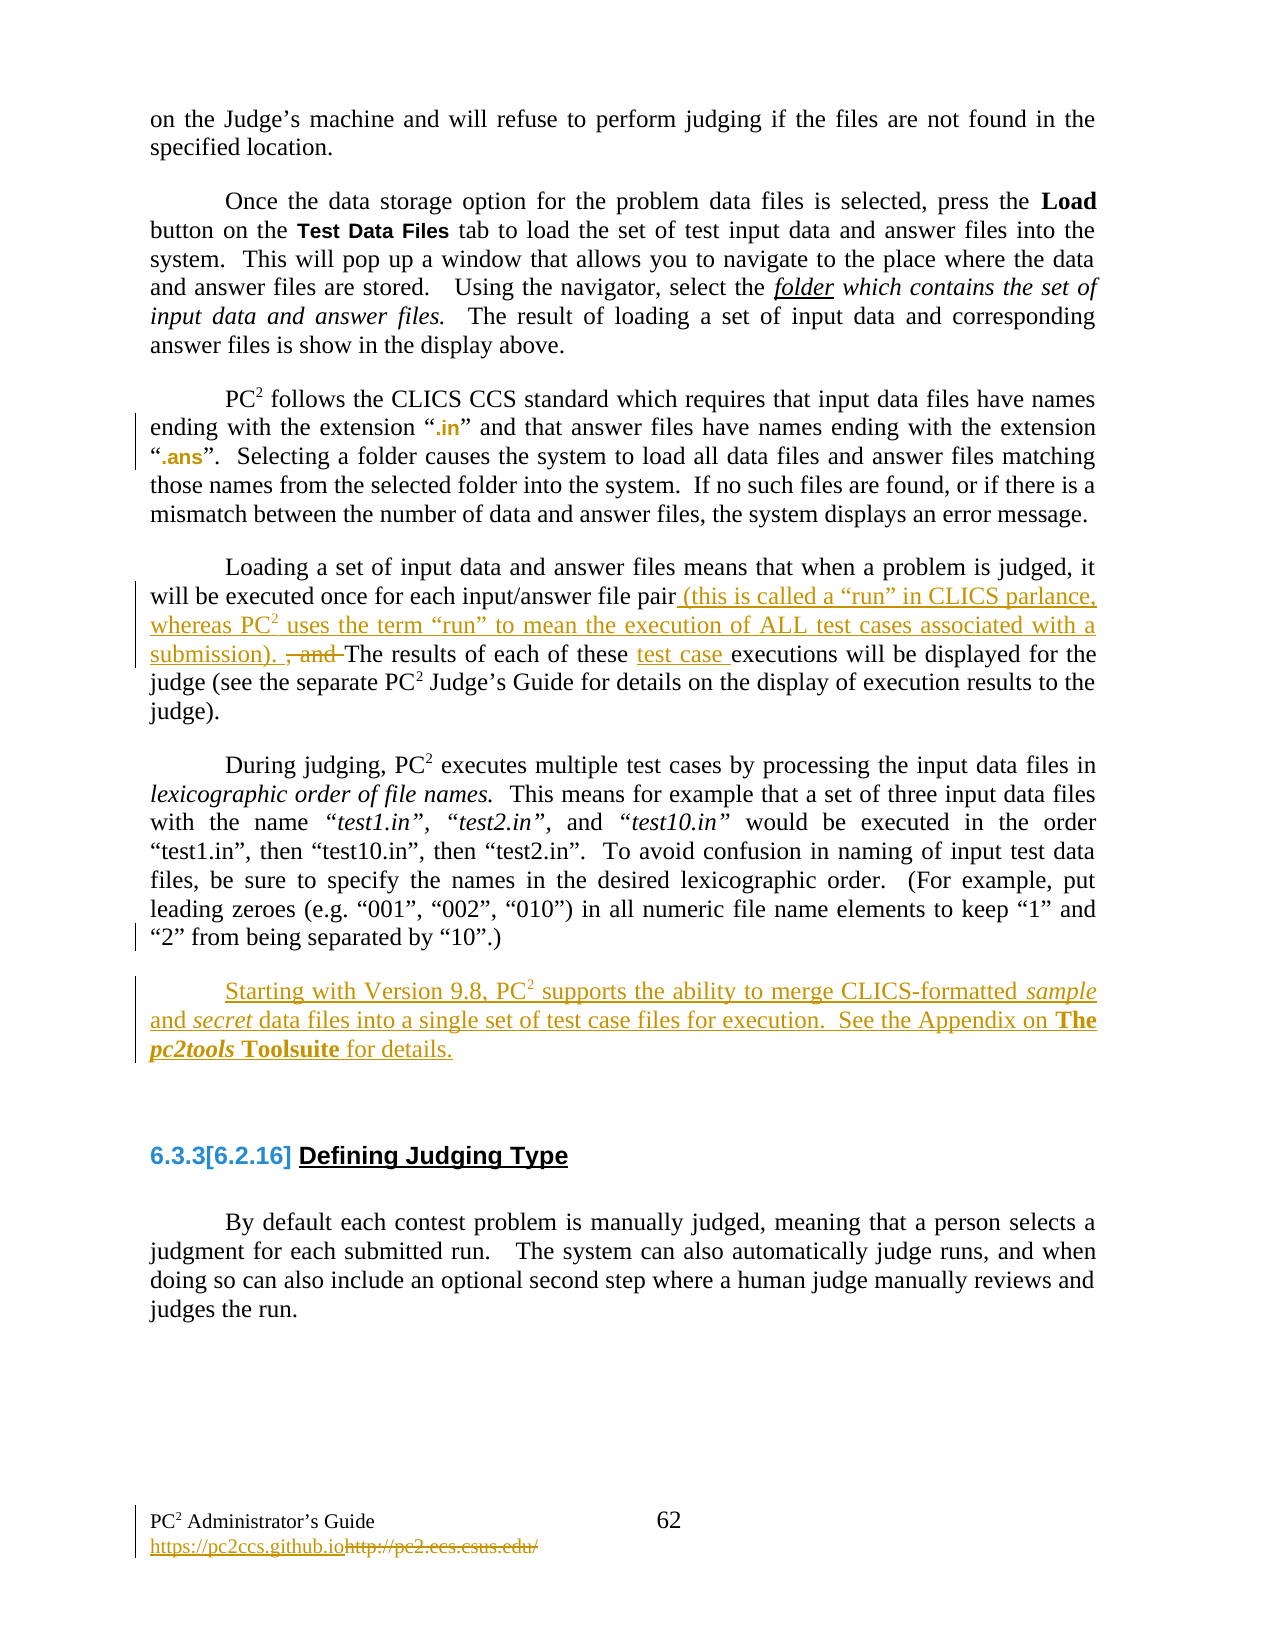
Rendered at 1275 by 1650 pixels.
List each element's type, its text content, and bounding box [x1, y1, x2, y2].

text PC2 follows the CLICS CCS standard which requires that input data files have names ending with the extension “.in” and that answer files have names ending with the extension “.ans”. Selecting a folder causes the system to load all data files and answer files matching those names from the selected folder into the system. If no such files are found, or if there is a mismatch between the number of data and answer files, the system displays an error message. [150, 384, 1097, 527]
text Loading a set of input data and answer files means that when a problem is judged, it will be executed once for each input/answer file pairThe results of each of these executions will be displayed for the judge (see the separate PC2 Judge’s Guide for details on the display of execution results to the judge). [150, 552, 1097, 725]
subtitle Defining Judging Type [150, 1141, 1143, 1170]
text During judging, PC2 executes multiple test cases by processing the input data files in lexicographic order of file names. This means for example that a set of three input data files with the name “test1.in”, “test2.in”, and “test10.in” would be executed in the order “test1.in”, then “test10.in”, then “test2.in”. To avoid confusion in naming of input test data files, be sure to specify the names in the desired lexicographic order. (For example, put leading zeroes (e.g. “001”, “002”, “010”) in all numeric file name elements to keep “1” and “2” from being separated by “10”.) [150, 750, 1097, 951]
text Once the data storage option for the problem data files is selected, press the Load button on the Test Data Files tab to load the set of test input data and answer files into the system. This will pop up a window that allows you to navigate to the place where the data and answer files are stored. Using the navigator, select the folder which contains the set of input data and answer files. The result of loading a set of input data and corresponding answer files is show in the display above. [150, 186, 1097, 359]
text By default each contest problem is manually judged, meaning that a person selects a judgment for each submitted run. The system can also automatically judge runs, and when doing so can also include an optional second step where a human judge manually reviews and judges the run. [150, 1207, 1097, 1322]
